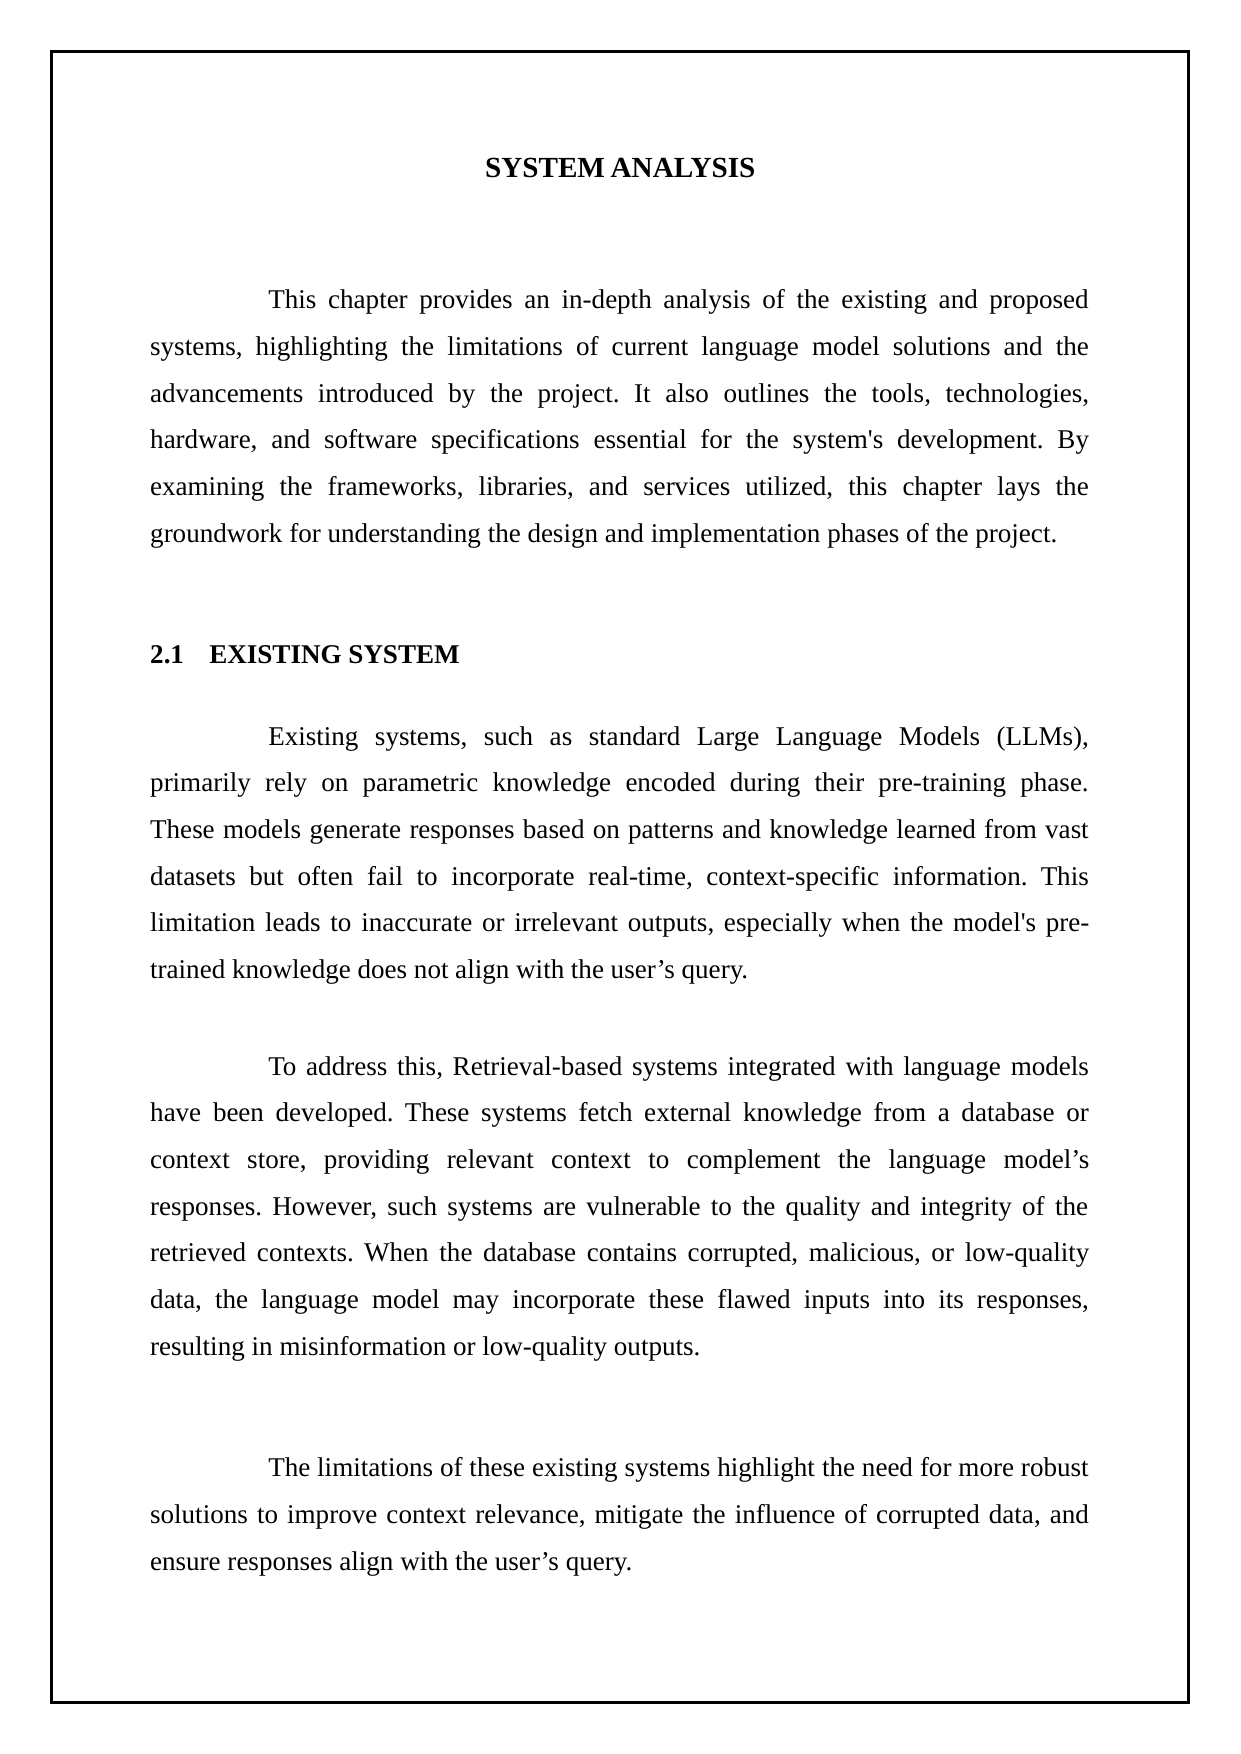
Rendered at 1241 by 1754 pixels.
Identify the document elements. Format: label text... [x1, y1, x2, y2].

text This chapter provides an in-depth analysis of the existing and proposed systems, highlighting the limitations of current language model solutions and the advancements introduced by the project. It also outlines the tools, technologies, hardware, and software specifications essential for the system's development. By examining the frameworks, libraries, and services utilized, this chapter lays the groundwork for understanding the design and implementation phases of the project. [150, 283, 1090, 548]
text SYSTEM ANALYSIS [150, 150, 1090, 183]
list EXISTING SYSTEM [150, 638, 1090, 670]
list To address this, Retrieval-based systems integrated with language models have been developed. These systems fetch external knowledge from a database or context store, providing relevant context to complement the language model’s responses. However, such systems are vulnerable to the quality and integrity of the retrieved contexts. When the database contains corrupted, malicious, or low-quality data, the language model may incorporate these flawed inputs into its responses, resulting in misinformation or low-quality outputs. [150, 1050, 1090, 1361]
list Existing systems, such as standard Large Language Models (LLMs), primarily rely on parametric knowledge encoded during their pre-training phase. These models generate responses based on patterns and knowledge learned from vast datasets but often fail to incorporate real-time, context-specific information. This limitation leads to inaccurate or irrelevant outputs, especially when the model's pre-trained knowledge does not align with the user’s query. [150, 720, 1090, 984]
list The limitations of these existing systems highlight the need for more robust solutions to improve context relevance, mitigate the influence of corrupted data, and ensure responses align with the user’s query. [150, 1451, 1090, 1576]
